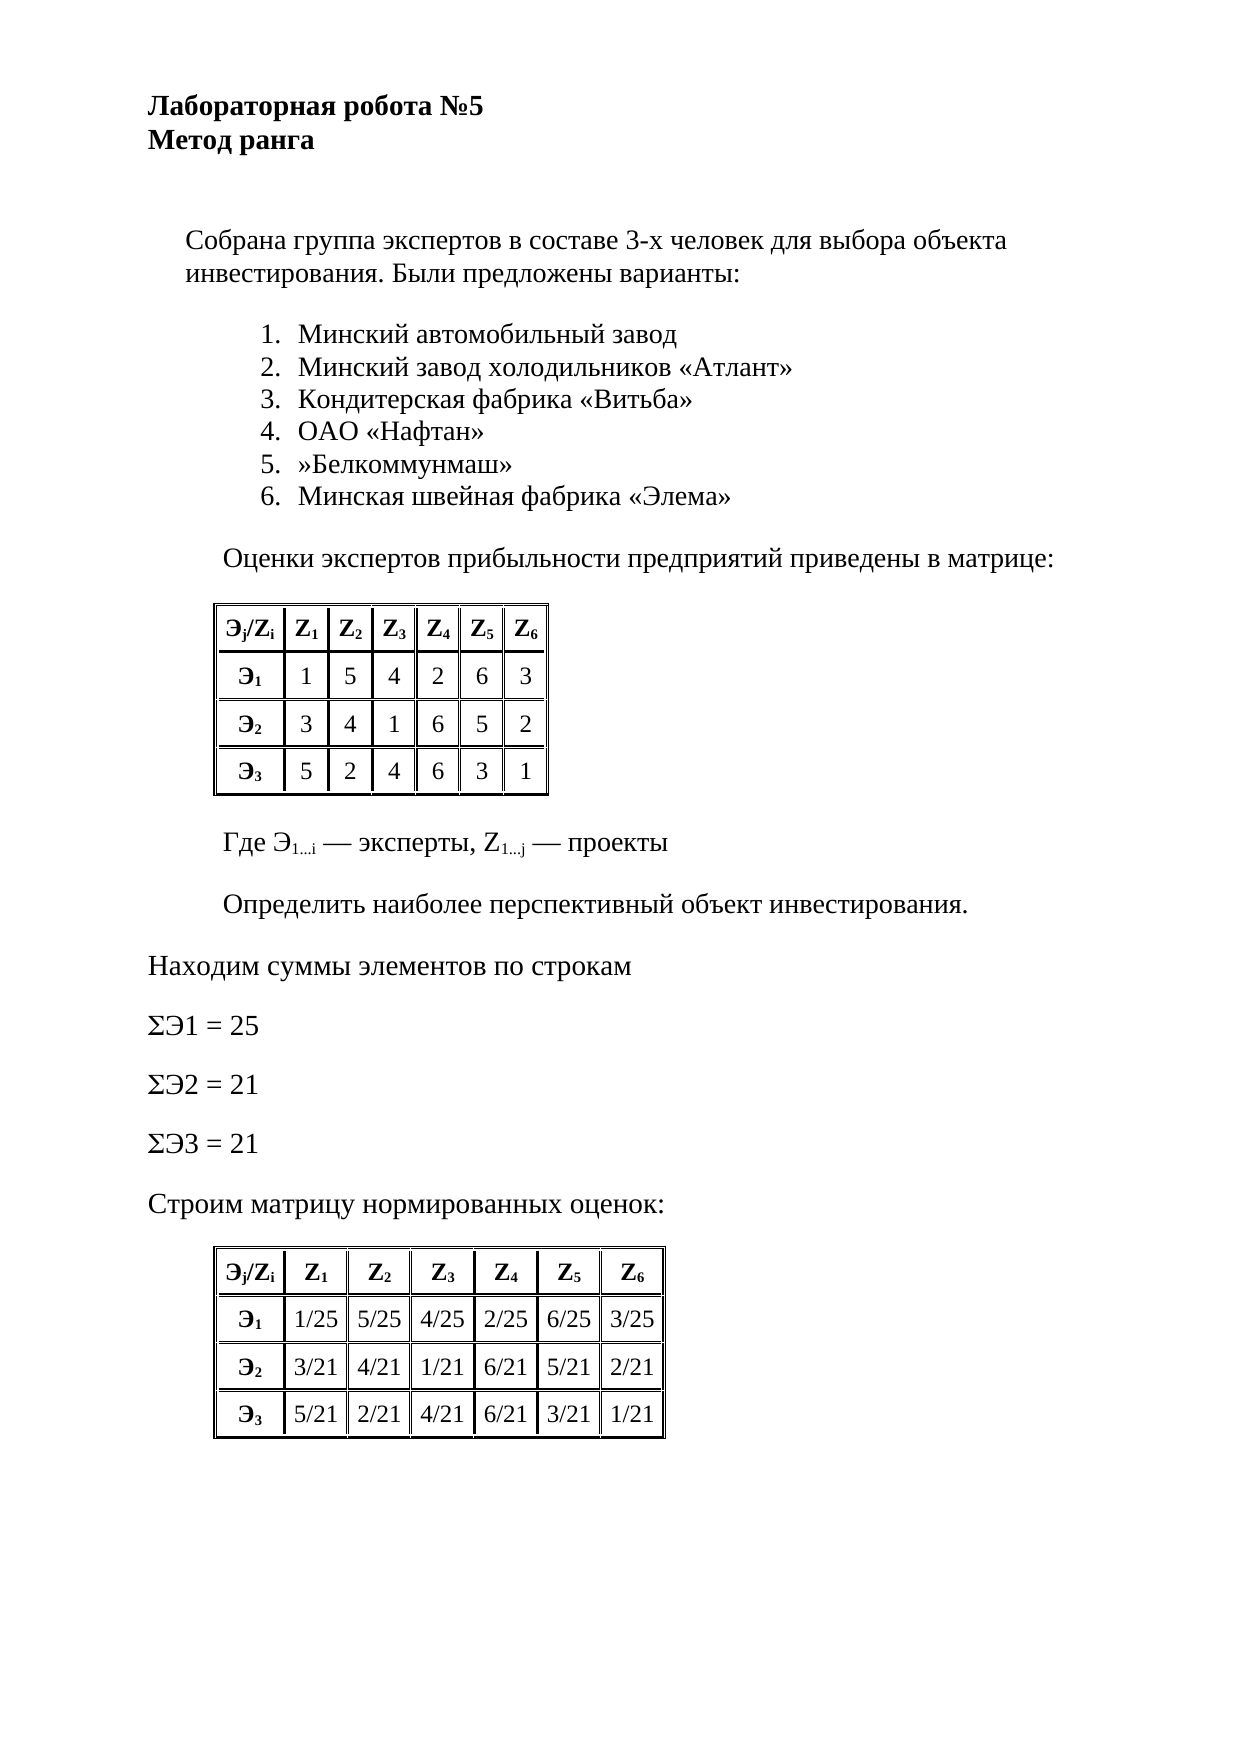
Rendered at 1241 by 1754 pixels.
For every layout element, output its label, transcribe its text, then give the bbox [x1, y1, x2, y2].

table_cell 2/21 [601, 1341, 664, 1388]
table_cell 3/21 [537, 1392, 601, 1436]
table_cell 1/25 [286, 1297, 346, 1341]
table_cell 2/25 [476, 1297, 536, 1341]
table_cell 4 [330, 701, 371, 745]
table_header Эj/Zi [217, 1249, 284, 1293]
table_cell 4/21 [349, 1344, 409, 1388]
text Находим суммы элементов по строкам [148, 948, 1152, 982]
list Кондитерская фабрика «Витьба» [260, 382, 1152, 414]
list Минский завод холодильников «Атлант» [260, 350, 1152, 382]
text Э3 = 21 [148, 1127, 1152, 1160]
table_header Z5 [537, 1249, 601, 1293]
list ОАО «Нафтан» [260, 414, 1152, 447]
table_cell 2 [328, 749, 372, 793]
text Оценки экспертов прибыльности предприятий приведены в матрице: [223, 541, 1152, 573]
text Строим матрицу нормированных оценок: [148, 1186, 1152, 1220]
text Метод ранга [148, 122, 1152, 156]
table_cell 2 [504, 698, 547, 745]
table_cell 1/21 [412, 1344, 473, 1388]
table_cell 5 [330, 653, 371, 698]
table_header Z3 [411, 1247, 474, 1293]
table_cell 6/21 [474, 1392, 537, 1436]
table_cell 4/21 [411, 1392, 474, 1436]
text Э1 = 25 [148, 1008, 1152, 1041]
table_header Z2 [328, 604, 372, 650]
table_cell 2/21 [348, 1392, 411, 1436]
table_cell Э1 [217, 650, 283, 698]
table_cell Э2 [215, 1341, 284, 1388]
table_cell Э1 [217, 1293, 283, 1341]
table_cell 1 [504, 745, 546, 793]
list »Белкоммунмаш» [260, 447, 1152, 479]
table_header Z4 [416, 606, 460, 650]
table_header Эj/Zi [217, 606, 284, 650]
table_cell 4 [372, 745, 416, 793]
table_cell 4 [374, 653, 414, 698]
table_cell Э3 [217, 745, 284, 793]
text Собрана группа экспертов в составе 3-х человек для выбора объекта инвестирования. Были предложены варианты: [185, 223, 1152, 288]
table_cell 5/21 [284, 1392, 347, 1436]
table_cell 1/21 [601, 1388, 663, 1436]
table_cell 6/25 [539, 1297, 599, 1341]
table_cell Э2 [215, 698, 284, 745]
table_cell 6/21 [476, 1344, 536, 1388]
text Определить наиболее перспективный объект инвестирования. [223, 887, 1152, 919]
table_cell 3/25 [602, 1293, 663, 1341]
table_cell 6 [416, 749, 460, 793]
table_cell 6 [418, 701, 458, 745]
table_header Z4 [474, 1249, 537, 1293]
text Э2 = 21 [148, 1067, 1152, 1101]
table_header Z1 [284, 606, 328, 650]
table_cell 3 [460, 749, 504, 793]
table_cell 4/25 [412, 1297, 473, 1341]
table_cell 1 [286, 653, 327, 698]
table_header Z3 [372, 604, 416, 650]
table_cell Э3 [217, 1388, 284, 1436]
table_cell 5/25 [349, 1297, 409, 1341]
table_header Z2 [348, 1249, 411, 1293]
table_header Z1 [284, 1249, 347, 1293]
text Лабораторная робота №5 [148, 88, 1152, 122]
text Где Э1...i — эксперты, Z1...j — проекты [223, 825, 1152, 858]
table_cell 3 [286, 701, 327, 745]
list Минская швейная фабрика «Элема» [260, 479, 1152, 512]
table_cell 2 [418, 653, 458, 698]
table_header Z6 [601, 1249, 662, 1293]
table_cell 3/21 [286, 1344, 346, 1388]
table_cell 3 [505, 650, 546, 698]
table_cell 1 [374, 701, 414, 745]
list Минский автомобильный завод [260, 317, 1152, 350]
table_cell 5/21 [539, 1344, 599, 1388]
table_cell 5 [461, 701, 502, 745]
table_cell 5 [284, 749, 328, 793]
table_header Z5 [460, 606, 504, 650]
table_cell 6 [461, 653, 502, 698]
table_header Z6 [504, 606, 546, 650]
